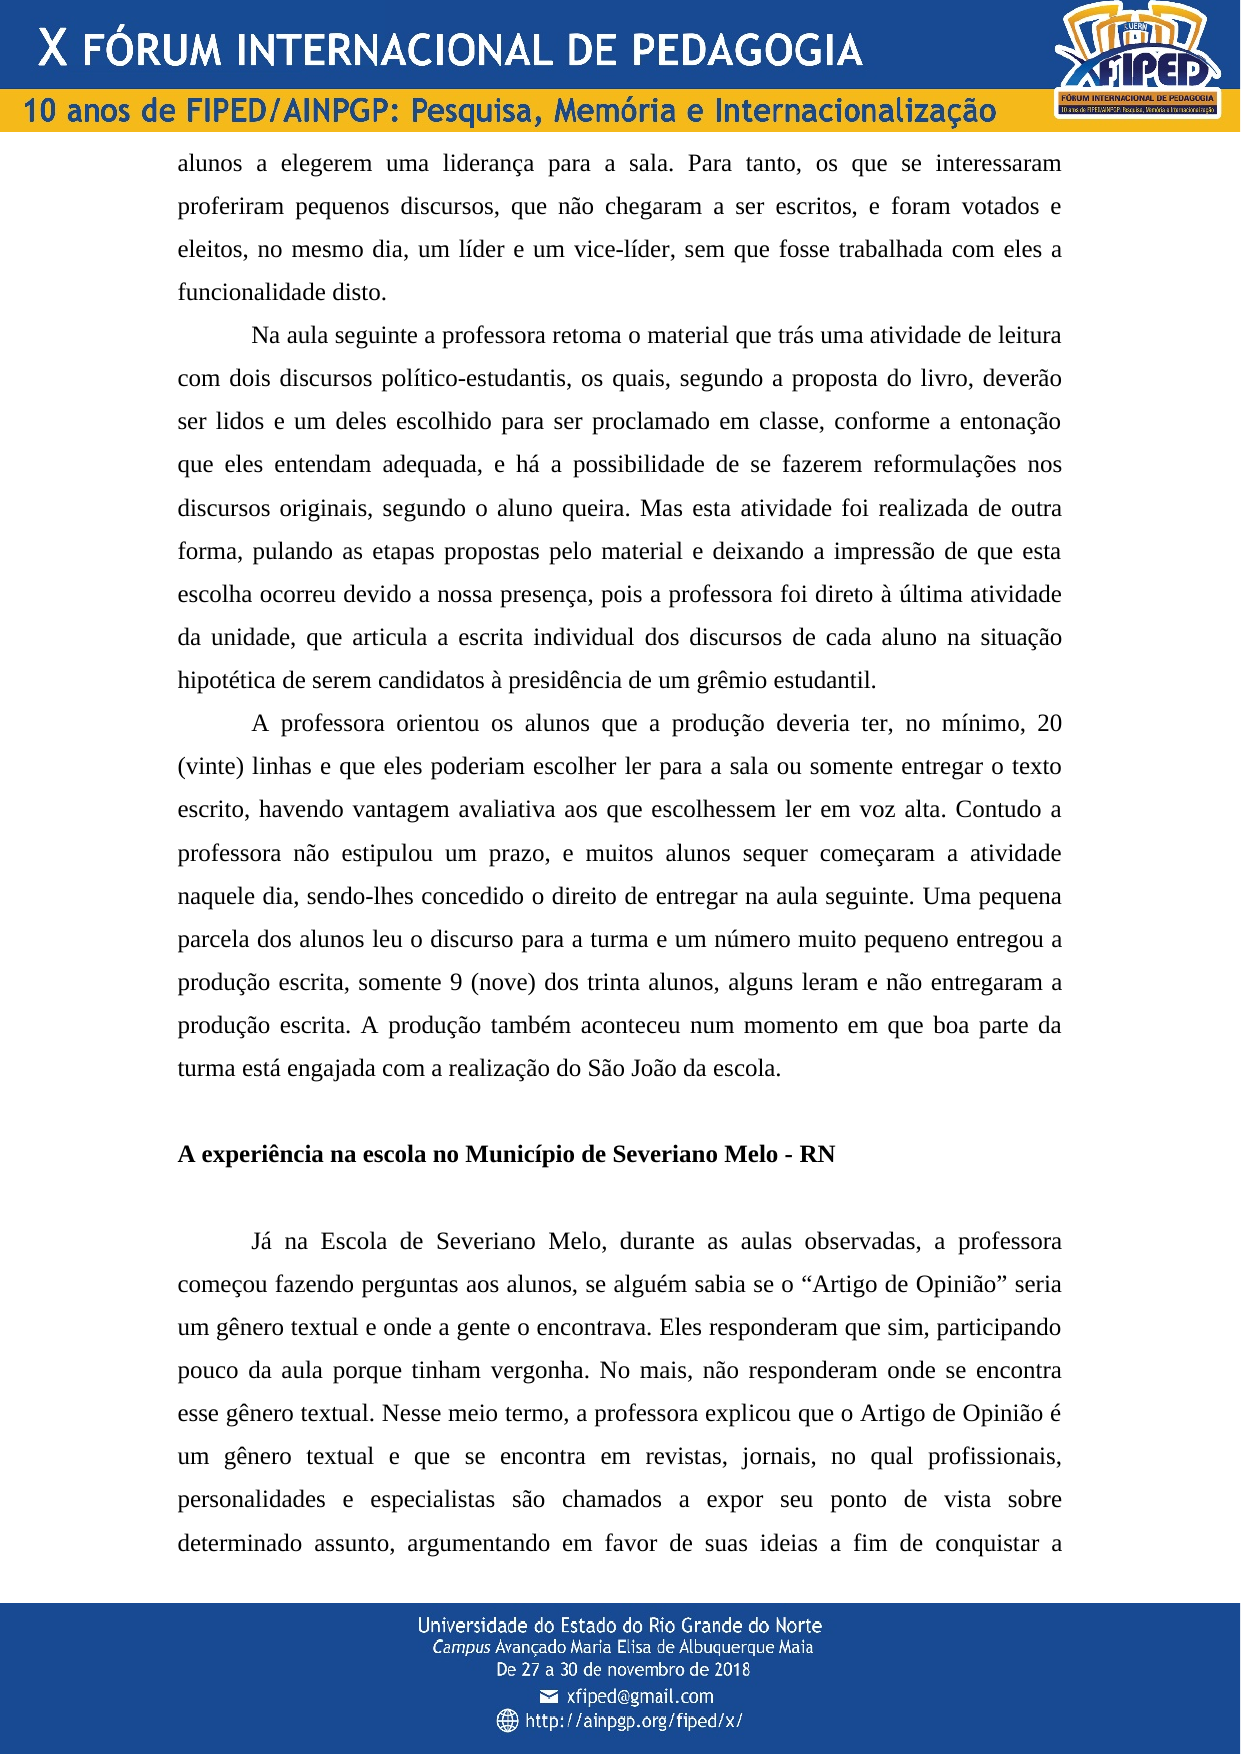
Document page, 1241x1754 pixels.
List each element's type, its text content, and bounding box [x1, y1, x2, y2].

text Na aula seguinte a professora retoma o material que trás uma atividade de leitura com dois discursos político-estudantis, os quais, segundo a proposta do livro, deverão ser lidos e um deles escolhido para ser proclamado em classe, conforme a entonação que eles entendam adequada, e há a possibilidade de se fazerem reformulações nos discursos originais, segundo o aluno queira. Mas esta atividade foi realizada de outra forma, pulando as etapas propostas pelo material e deixando a impressão de que esta escolha ocorreu devido a nossa presença, pois a professora foi direto à última atividade da unidade, que articula a escrita individual dos discursos de cada aluno na situação hipotética de serem candidatos à presidência de um grêmio estudantil. [177, 320, 1063, 694]
text A experiência na escola no Município de Severiano Melo - RN [177, 1139, 1063, 1168]
text A professora orientou os alunos que a produção deveria ter, no mínimo, 20 (vinte) linhas e que eles poderiam escolher ler para a sala ou somente entregar o texto escrito, havendo vantagem avaliativa aos que escolhessem ler em voz alta. Contudo a professora não estipulou um prazo, e muitos alunos sequer começaram a atividade naquele dia, sendo-lhes concedido o direito de entregar na aula seguinte. Uma pequena parcela dos alunos leu o discurso para a turma e um número muito pequeno entregou a produção escrita, somente 9 (nove) dos trinta alunos, alguns leram e não entregaram a produção escrita. A produção também aconteceu num momento em que boa parte da turma está engajada com a realização do São João da escola. [177, 708, 1063, 1082]
picture [0, 1603, 1241, 1754]
picture [0, 0, 1241, 132]
